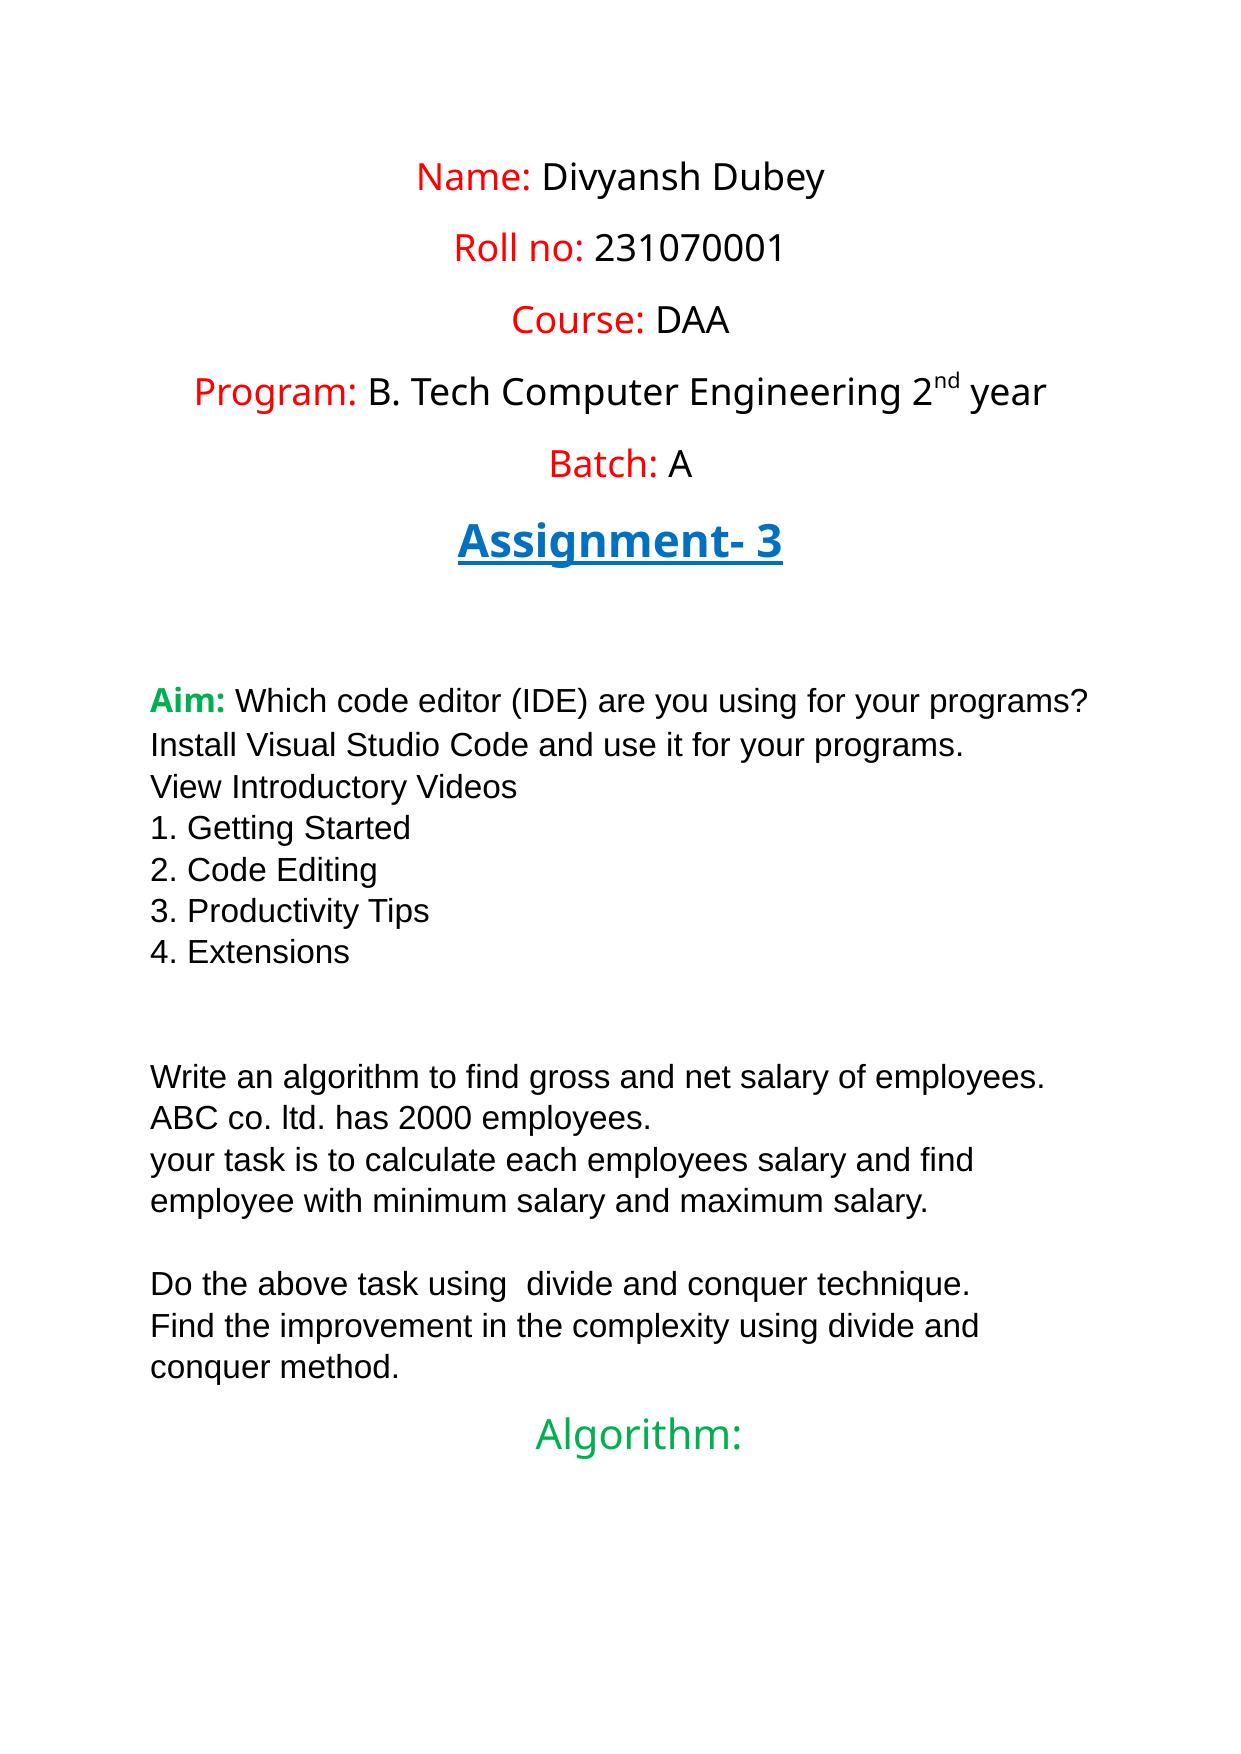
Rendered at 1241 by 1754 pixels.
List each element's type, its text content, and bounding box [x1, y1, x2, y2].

text Batch: A [150, 437, 1090, 488]
text Algorithm: [187, 1405, 1090, 1462]
text Program: B. Tech Computer Engineering 2nd year [150, 365, 1090, 416]
text Course: DAA [150, 293, 1090, 344]
text Aim: Which code editor (IDE) are you using for your programs? Install Visual Studio Code and use it for your programs. View Introductory Videos 1. Getting Started 2. Code Editing 3. Productivity Tips 4. Extensions Write an algorithm to find gross and net salary of employees. ABC co. ltd. has 2000 employees. your task is to calculate each employees salary and find employee with minimum salary and maximum salary. Do the above task using divide and conquer technique. Find the improvement in the complexity using divide and conquer method. [150, 677, 1090, 1386]
text Roll no: 231070001 [150, 222, 1090, 273]
text Name: Divyansh Dubey [150, 150, 1090, 201]
text Assignment- 3 [150, 509, 1090, 571]
